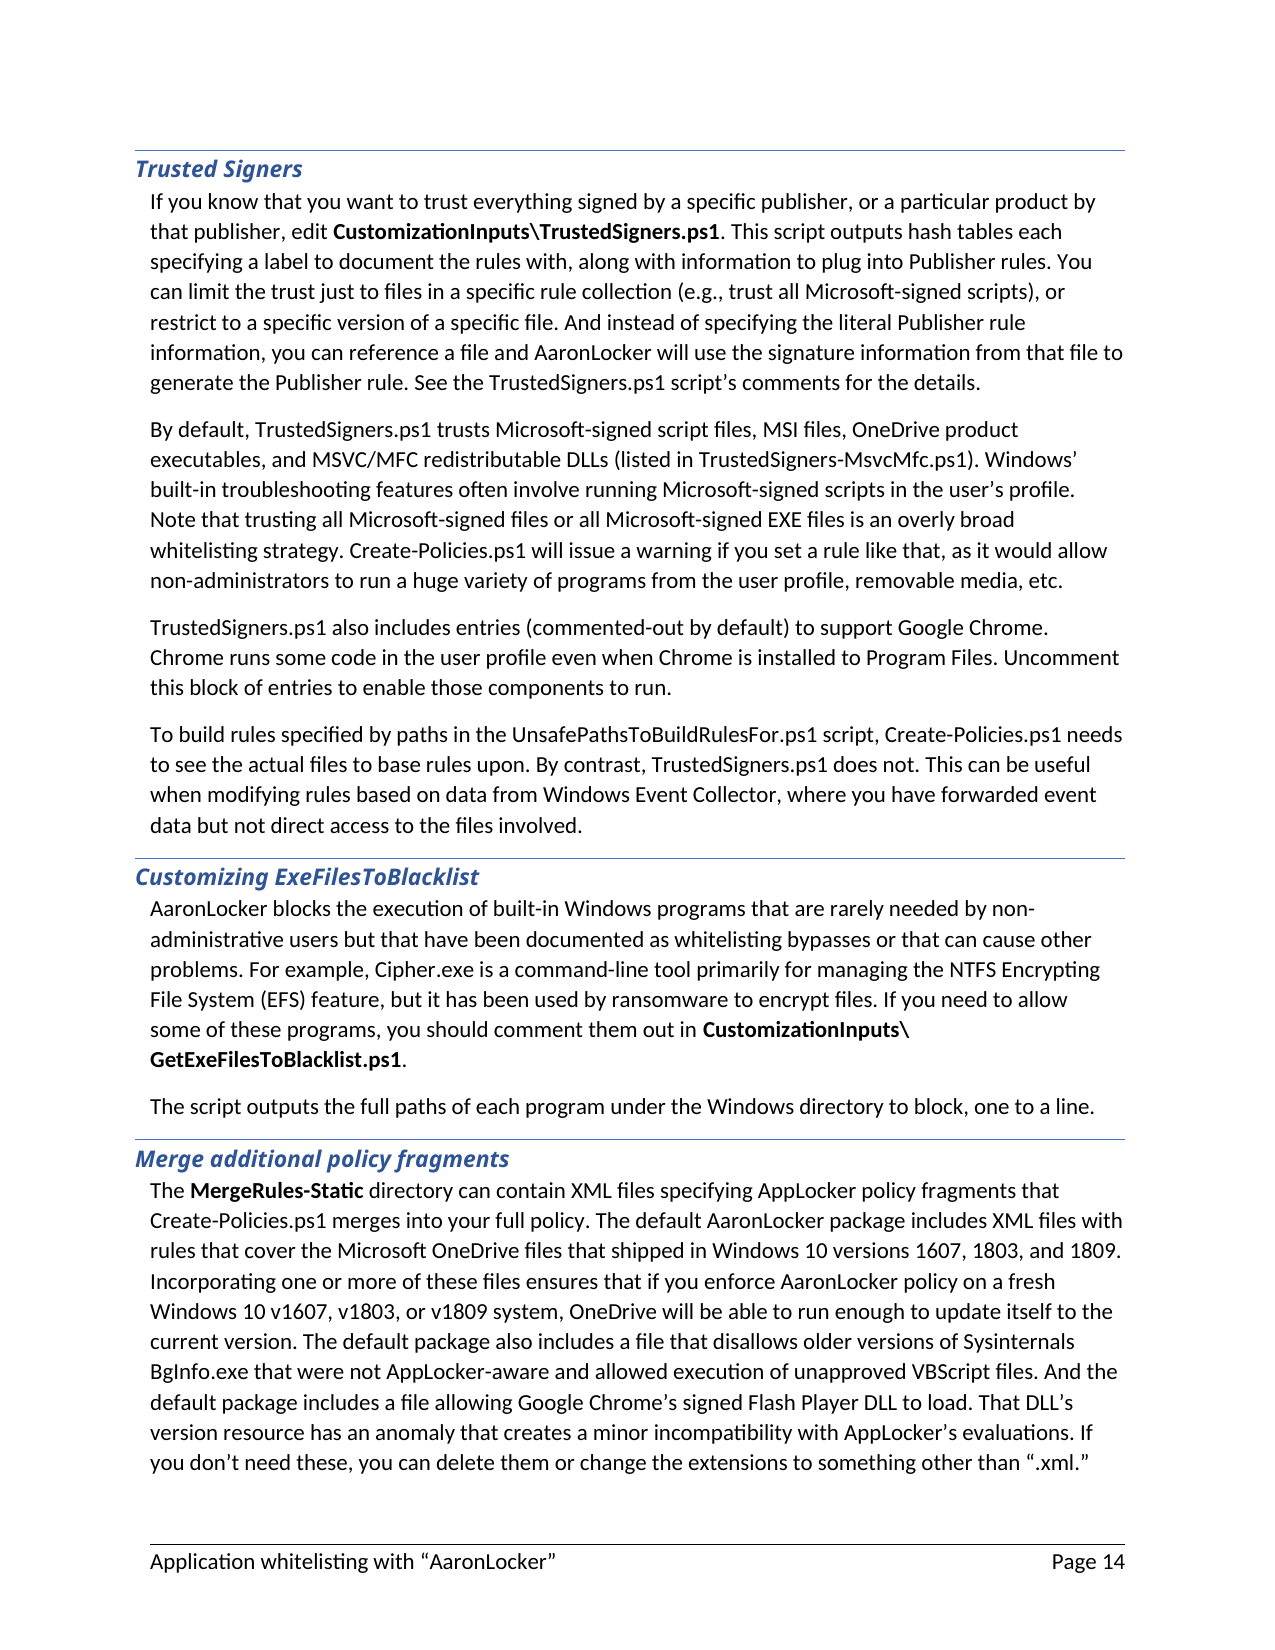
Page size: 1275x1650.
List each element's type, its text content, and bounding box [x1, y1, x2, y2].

text If you know that you want to trust everything signed by a specific publisher, or a particular product by that publisher, edit CustomizationInputs\TrustedSigners.ps1. This script outputs hash tables each specifying a label to document the rules with, along with information to plug into Publisher rules. You can limit the trust just to files in a specific rule collection (e.g., trust all Microsoft-signed scripts), or restrict to a specific version of a specific file. And instead of specifying the literal Publisher rule information, you can reference a file and AaronLocker will use the signature information from that file to generate the Publisher rule. See the TrustedSigners.ps1 script’s comments for the details. [150, 187, 1125, 396]
text AaronLocker blocks the execution of built-in Windows programs that are rarely needed by non-administrative users but that have been documented as whitelisting bypasses or that can cause other problems. For example, Cipher.exe is a command-line tool primarily for managing the NTFS Encrypting File System (EFS) feature, but it has been used by ransomware to encrypt files. If you need to allow some of these programs, you should comment them out in CustomizationInputs\GetExeFilesToBlacklist.ps1. [150, 894, 1125, 1074]
text The script outputs the full paths of each program under the Windows directory to block, one to a line. [150, 1092, 1125, 1121]
text TrustedSigners.ps1 also includes entries (commented-out by default) to support Google Chrome. Chrome runs some code in the user profile even when Chrome is installed to Program Files. Uncomment this block of entries to enable those components to run. [150, 613, 1125, 701]
subtitle Merge additional policy fragments [135, 1140, 1125, 1174]
text To build rules specified by paths in the UnsafePathsToBuildRulesFor.ps1 script, Create-Policies.ps1 needs to see the actual files to base rules upon. By contrast, TrustedSigners.ps1 does not. This can be useful when modifying rules based on data from Windows Event Collector, where you have forwarded event data but not direct access to the files involved. [150, 720, 1125, 839]
text The MergeRules-Static directory can contain XML files specifying AppLocker policy fragments that Create-Policies.ps1 merges into your full policy. The default AaronLocker package includes XML files with rules that cover the Microsoft OneDrive files that shipped in Windows 10 versions 1607, 1803, and 1809. Incorporating one or more of these files ensures that if you enforce AaronLocker policy on a fresh Windows 10 v1607, v1803, or v1809 system, OneDrive will be able to run enough to update itself to the current version. The default package also includes a file that disallows older versions of Sysinternals BgInfo.exe that were not AppLocker-aware and allowed execution of unapproved VBScript files. And the default package includes a file allowing Google Chrome’s signed Flash Player DLL to load. That DLL’s version resource has an anomaly that creates a minor incompatibility with AppLocker’s evaluations. If you don’t need these, you can delete them or change the extensions to something other than “.xml.” [150, 1176, 1125, 1476]
subtitle Customizing ExeFilesToBlacklist [135, 859, 1125, 892]
text By default, TrustedSigners.ps1 trusts Microsoft-signed script files, MSI files, OneDrive product executables, and MSVC/MFC redistributable DLLs (listed in TrustedSigners-MsvcMfc.ps1). Windows’ built-in troubleshooting features often involve running Microsoft-signed scripts in the user’s profile. Note that trusting all Microsoft-signed files or all Microsoft-signed EXE files is an overly broad whitelisting strategy. Create-Policies.ps1 will issue a warning if you set a rule like that, as it would allow non-administrators to run a huge variety of programs from the user profile, removable media, etc. [150, 415, 1125, 594]
subtitle Trusted Signers [135, 151, 1125, 184]
